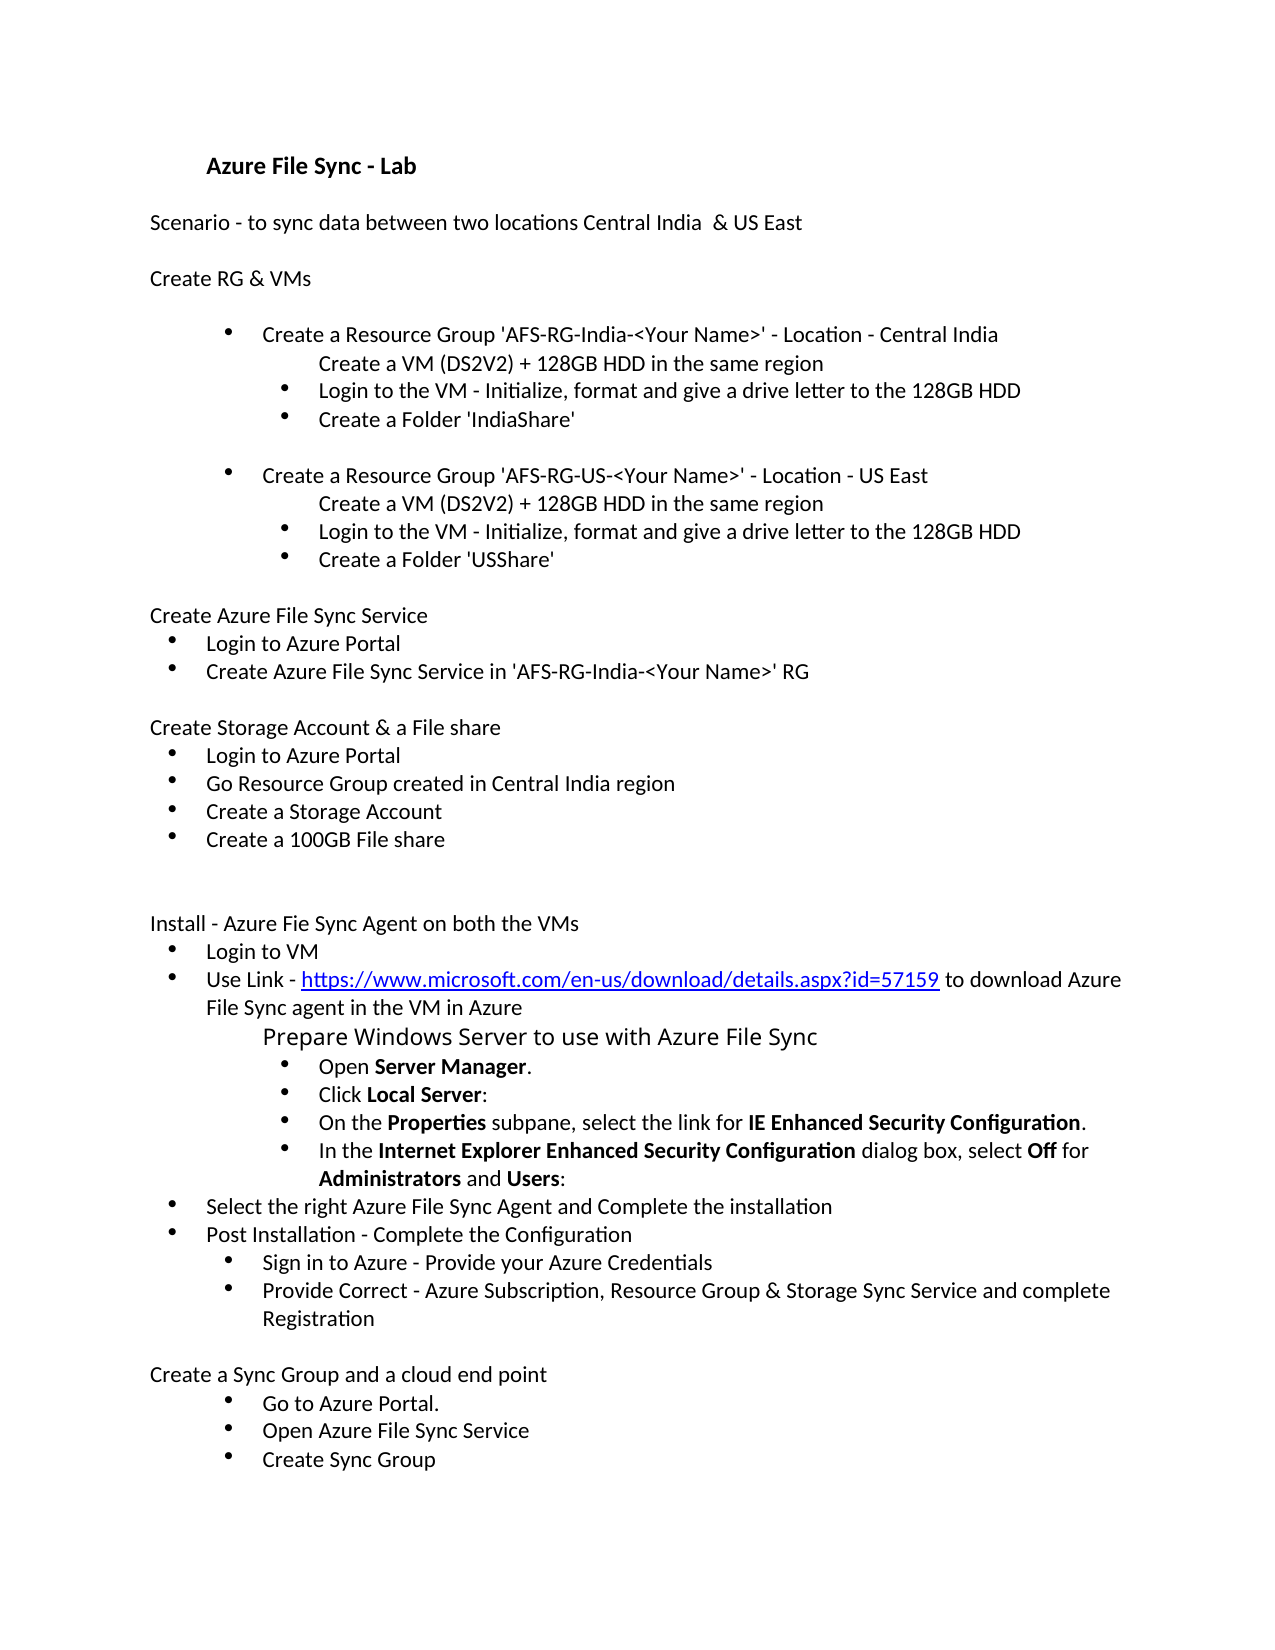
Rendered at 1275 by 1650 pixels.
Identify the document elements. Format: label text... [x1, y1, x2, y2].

list Create Sync Group [225, 1445, 1125, 1473]
list Login to the VM - Initialize, format and give a drive letter to the 128GB HDD [281, 517, 1125, 545]
list In the Internet Explorer Enhanced Security Configuration dialog box, select Off for Administrators and Users: [281, 1136, 1125, 1192]
list Sign in to Azure - Provide your Azure Credentials [225, 1248, 1125, 1277]
list Login to Azure Portal [169, 741, 1125, 769]
list Create a Resource Group 'AFS-RG-India-<Your Name>' - Location - Central India [225, 321, 1125, 349]
list Create a Folder 'USShare' [281, 545, 1125, 573]
list Create a Folder 'IndiaShare' [281, 405, 1125, 433]
list Go Resource Group created in Central India region [169, 769, 1125, 797]
text Create a VM (DS2V2) + 128GB HDD in the same region [319, 349, 1125, 377]
list Login to the VM - Initialize, format and give a drive letter to the 128GB HDD [281, 377, 1125, 405]
list On the Properties subpane, select the link for IE Enhanced Security Configuration. [281, 1108, 1125, 1136]
list Go to Azure Portal. [225, 1389, 1125, 1417]
text Prepare Windows Server to use with Azure File Sync [262, 1021, 1125, 1052]
list Login to VM [169, 937, 1125, 965]
list Select the right Azure File Sync Agent and Complete the installation [169, 1192, 1125, 1221]
list Click Local Server: [281, 1080, 1125, 1108]
list Login to Azure Portal [169, 629, 1125, 657]
list Open Azure File Sync Service [225, 1417, 1125, 1445]
text Install - Azure Fie Sync Agent on both the VMs [150, 909, 1125, 937]
text Scenario - to sync data between two locations Central India & US East [150, 208, 1125, 237]
list Create Azure File Sync Service in 'AFS-RG-India-<Your Name>' RG [169, 657, 1125, 685]
list Create a Resource Group 'AFS-RG-US-<Your Name>' - Location - US East [225, 461, 1125, 489]
list Provide Correct - Azure Subscription, Resource Group & Storage Sync Service and complete Registration [225, 1277, 1125, 1333]
text Create a VM (DS2V2) + 128GB HDD in the same region [319, 489, 1125, 517]
text Create Storage Account & a File share [150, 713, 1125, 741]
text Azure File Sync - Lab [206, 150, 1125, 181]
list Open Server Manager. [281, 1052, 1125, 1080]
list Create a Storage Account [169, 797, 1125, 825]
text Create Azure File Sync Service [150, 601, 1125, 629]
list Create a 100GB File share [169, 825, 1125, 853]
list Post Installation - Complete the Configuration [169, 1221, 1125, 1248]
list Use Link - https://www.microsoft.com/en-us/download/details.aspx?id=57159 to download Azure File Sync agent in the VM in Azure [169, 965, 1125, 1021]
text Create a Sync Group and a cloud end point [150, 1361, 1125, 1389]
text Create RG & VMs [150, 264, 1125, 293]
